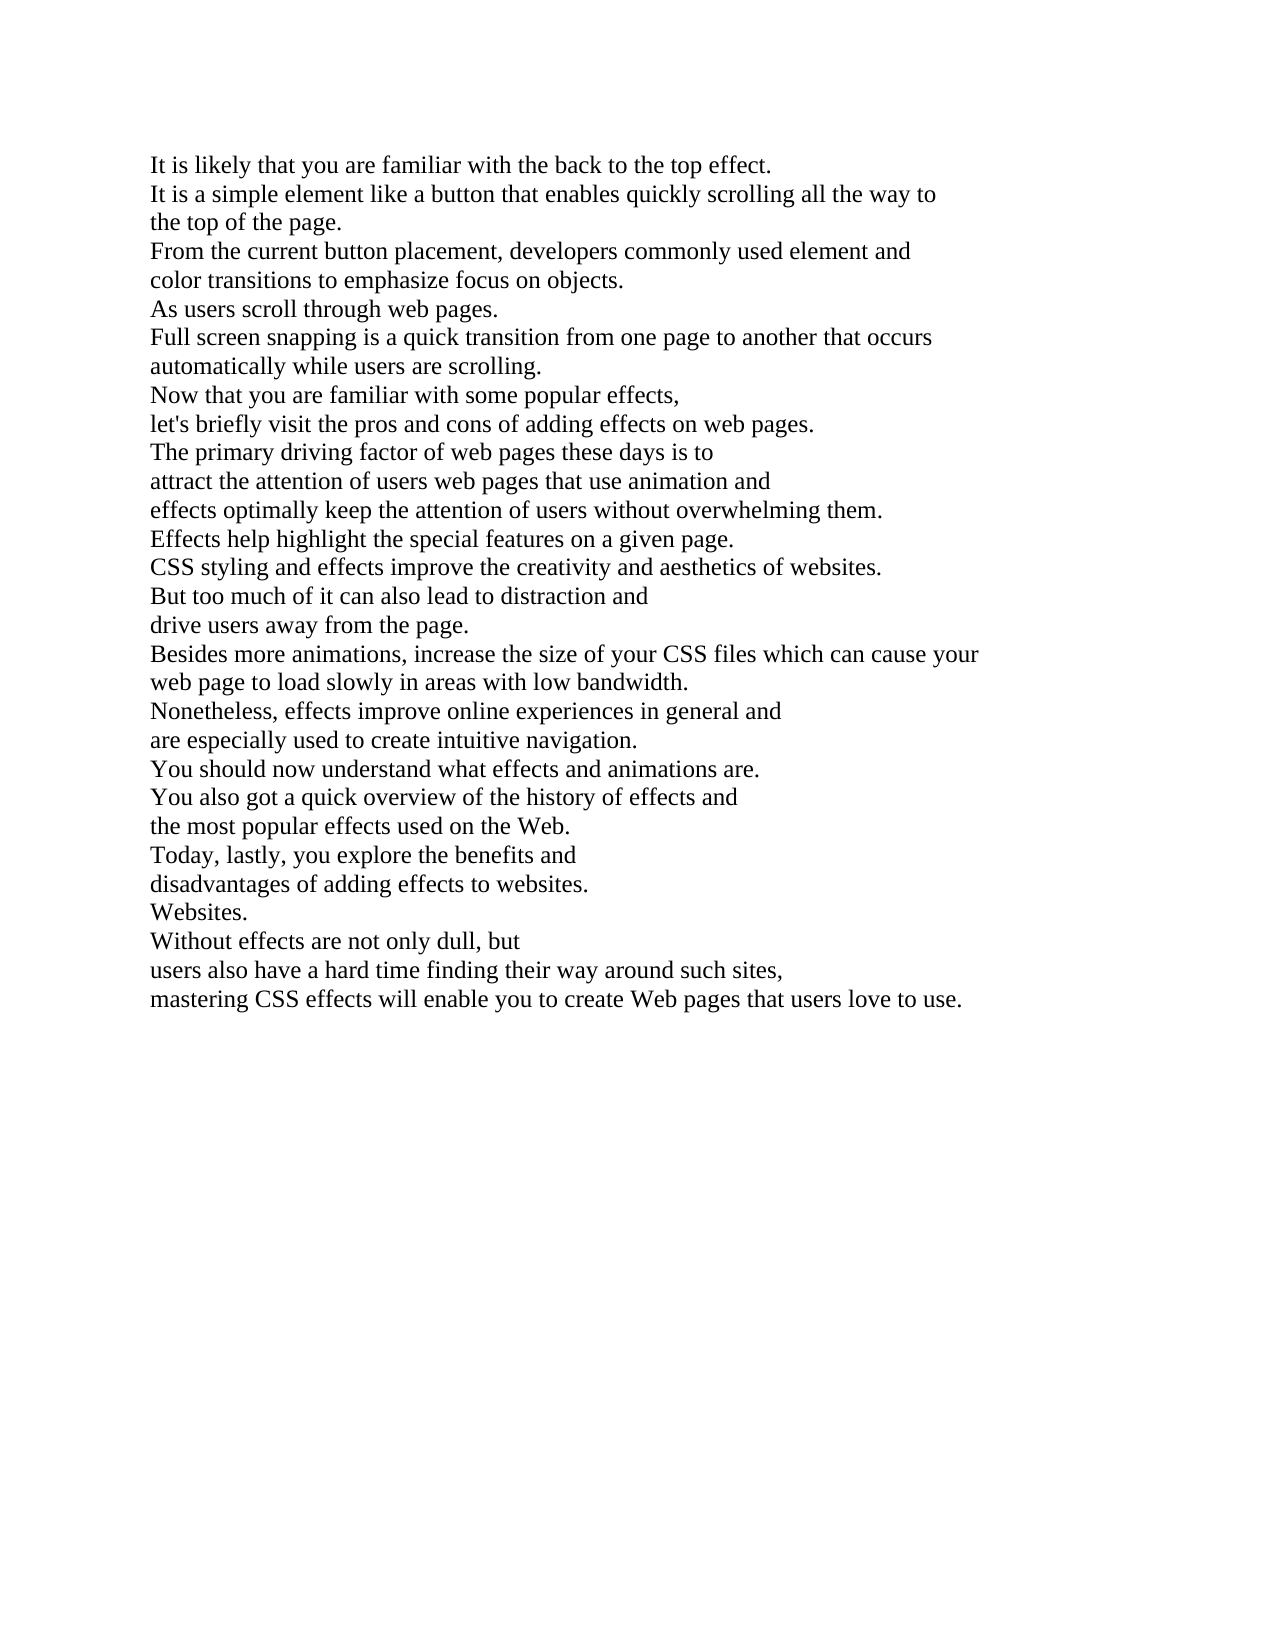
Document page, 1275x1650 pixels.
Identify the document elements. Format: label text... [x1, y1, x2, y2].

text The primary driving factor of web pages these days is to [150, 437, 1125, 466]
text are especially used to create intuitive navigation. [150, 725, 1125, 754]
text attract the attention of users web pages that use animation and [150, 466, 1125, 495]
text Today, lastly, you explore the benefits and [150, 840, 1125, 869]
text drive users away from the page. [150, 610, 1125, 639]
text Full screen snapping is a quick transition from one page to another that occurs [150, 322, 1125, 351]
text Besides more animations, increase the size of your CSS files which can cause your [150, 639, 1125, 667]
text mastering CSS effects will enable you to create Web pages that users love to use. [150, 984, 1125, 1012]
text Now that you are familiar with some popular effects, [150, 380, 1125, 409]
text automatically while users are scrolling. [150, 351, 1125, 380]
text But too much of it can also lead to distraction and [150, 581, 1125, 610]
text disadvantages of adding effects to websites. [150, 869, 1125, 897]
text the most popular effects used on the Web. [150, 811, 1125, 840]
text Websites. [150, 897, 1125, 926]
text let's briefly visit the pros and cons of adding effects on web pages. [150, 409, 1125, 437]
text Effects help highlight the special features on a given page. [150, 524, 1125, 552]
text CSS styling and effects improve the creativity and aesthetics of websites. [150, 552, 1125, 581]
text From the current button placement, developers commonly used element and [150, 236, 1125, 265]
text It is likely that you are familiar with the back to the top effect. [150, 150, 1125, 179]
text Nonetheless, effects improve online experiences in general and [150, 696, 1125, 725]
text You should now understand what effects and animations are. [150, 754, 1125, 782]
text web page to load slowly in areas with low bandwidth. [150, 667, 1125, 696]
text As users scroll through web pages. [150, 294, 1125, 322]
text It is a simple element like a button that enables quickly scrolling all the way to [150, 179, 1125, 207]
text effects optimally keep the attention of users without overwhelming them. [150, 495, 1125, 524]
text color transitions to emphasize focus on objects. [150, 265, 1125, 294]
text You also got a quick overview of the history of effects and [150, 782, 1125, 811]
text users also have a hard time finding their way around such sites, [150, 955, 1125, 984]
text Without effects are not only dull, but [150, 926, 1125, 955]
text the top of the page. [150, 207, 1125, 236]
